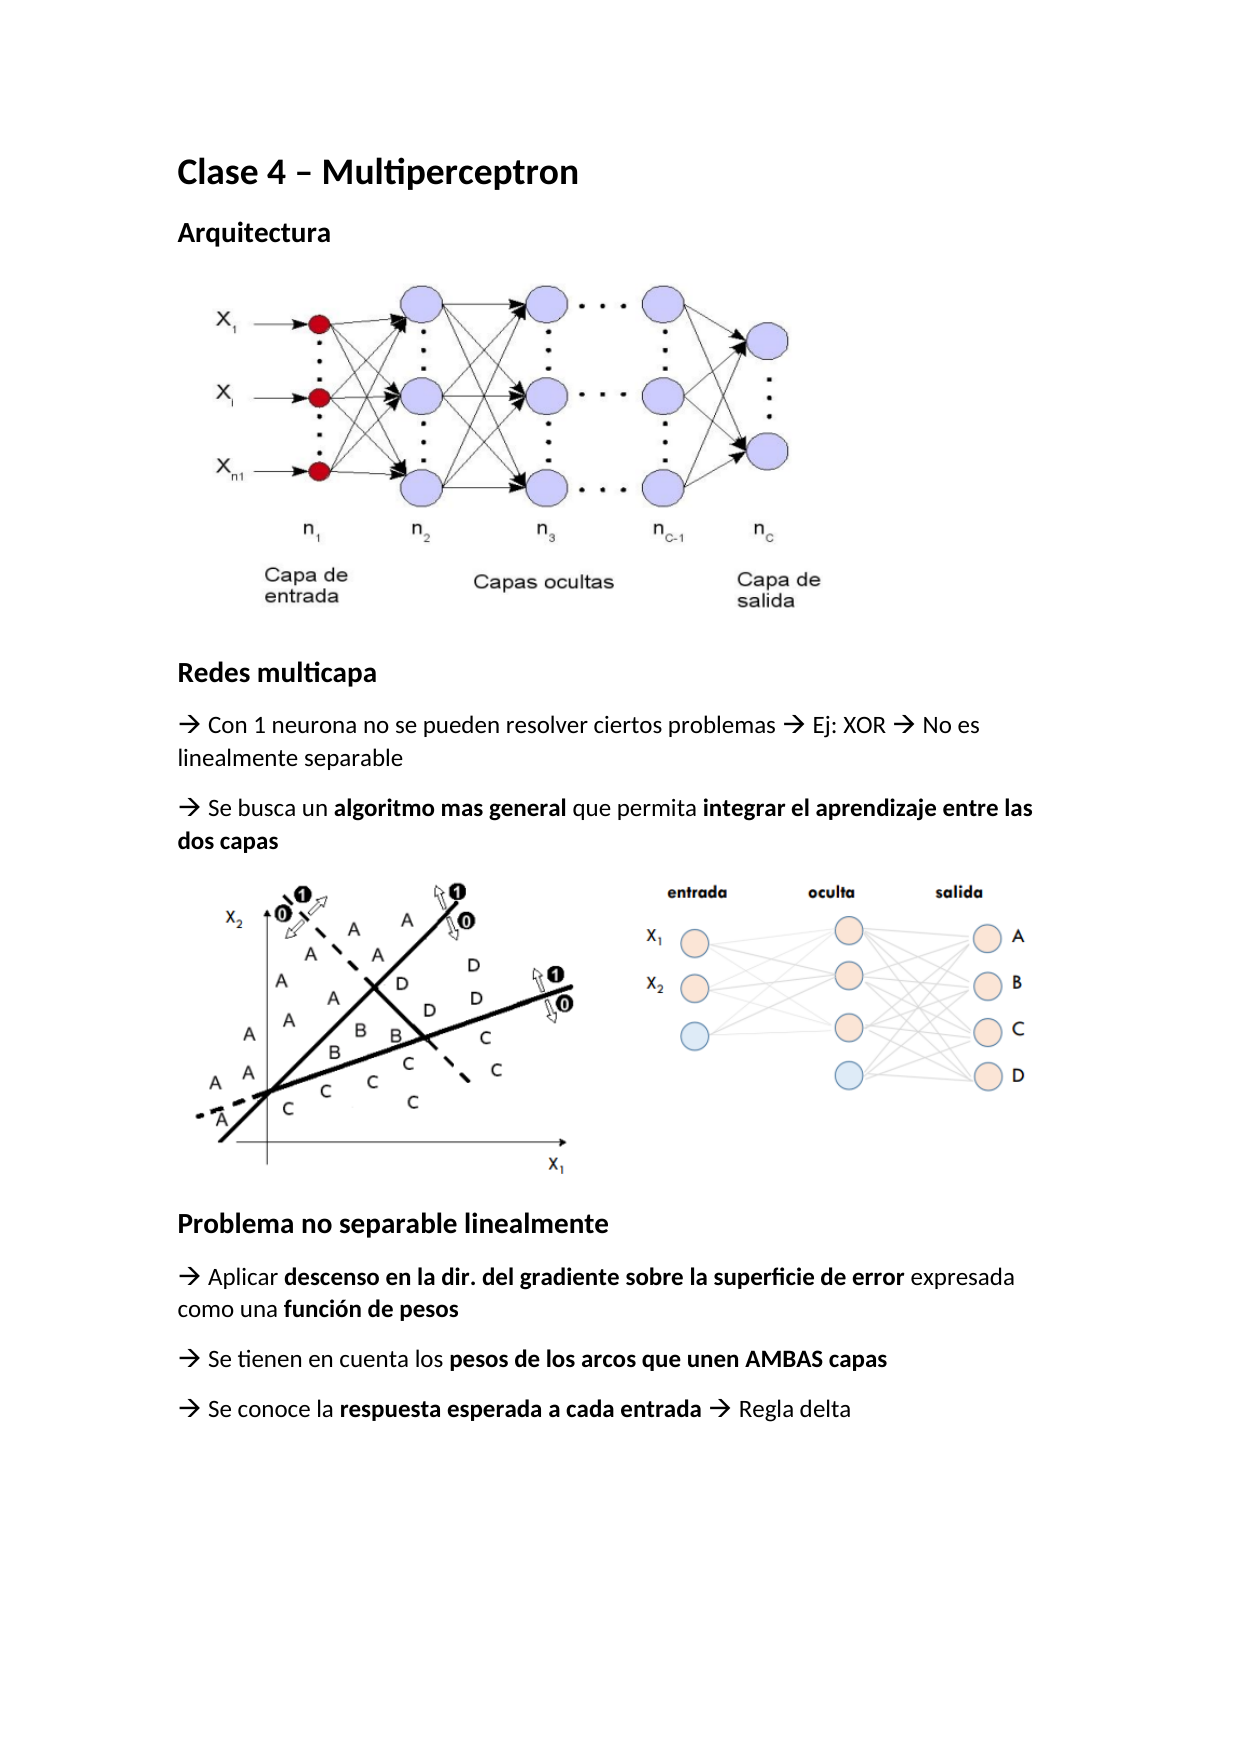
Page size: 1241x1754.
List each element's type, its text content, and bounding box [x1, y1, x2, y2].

text Clase 4 – Multiperceptron [177, 148, 1063, 193]
text Se tienen en cuenta los pesos de los arcos que unen AMBAS capas [177, 1343, 1063, 1374]
picture [177, 262, 864, 635]
text Aplicar descenso en la dir. del gradiente sobre la superficie de error expresada como una función de pesos [177, 1261, 1063, 1324]
text Se busca un algoritmo mas general que permita integrar el aprendizaje entre las dos capas [177, 792, 1063, 856]
text Arquitectura [177, 214, 1063, 249]
text Con 1 neurona no se pueden resolver ciertos problemas Ej: XOR No es linealmente separable [177, 710, 1063, 773]
text Se conoce la respuesta esperada a cada entrada Regla delta [177, 1393, 1063, 1423]
text Redes multicapa [177, 654, 1063, 690]
picture [177, 875, 1030, 1185]
